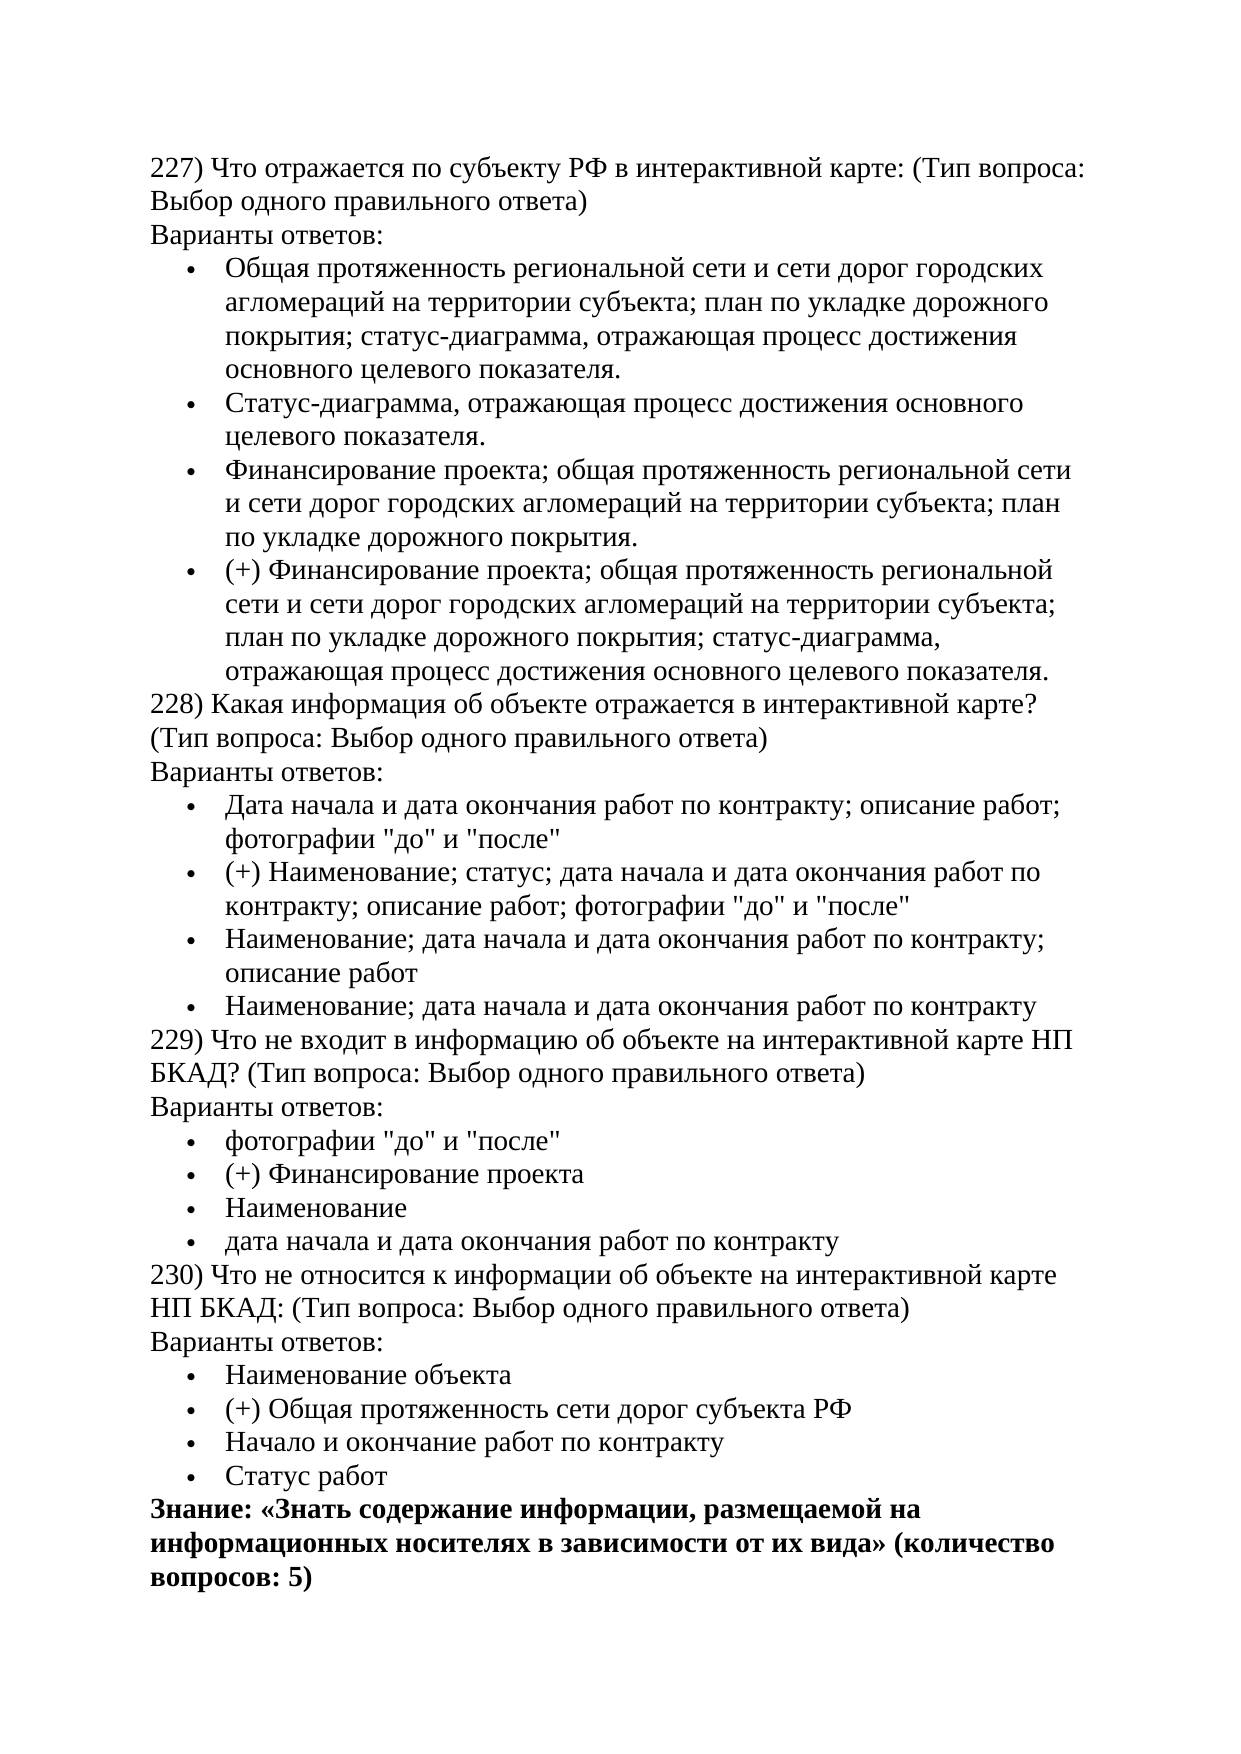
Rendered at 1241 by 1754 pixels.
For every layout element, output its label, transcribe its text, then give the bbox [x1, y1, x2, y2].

text 230) Что не относится к информации об объекте на интерактивной карте НП БКАД: (Тип вопроса: Выбор одного правильного ответа) [150, 1257, 1090, 1324]
list Начало и окончание работ по контракту [187, 1424, 1090, 1458]
text Варианты ответов: [150, 754, 1090, 787]
list (+) Наименование; статус; дата начала и дата окончания работ по контракту; описание работ; фотографии "до" и "после" [187, 854, 1090, 921]
list дата начала и дата окончания работ по контракту [187, 1223, 1090, 1257]
list Наименование [187, 1190, 1090, 1223]
list (+) Финансирование проекта; общая протяженность региональной сети и сети дорог городских агломераций на территории субъекта; план по укладке дорожного покрытия; статус-диаграмма, отражающая процесс достижения основного целевого показателя. [187, 552, 1090, 687]
list Статус работ [187, 1458, 1090, 1492]
list Дата начала и дата окончания работ по контракту; описание работ; фотографии "до" и "после" [187, 787, 1090, 854]
list Наименование; дата начала и дата окончания работ по контракту [187, 988, 1090, 1022]
list Статус-диаграмма, отражающая процесс достижения основного целевого показателя. [187, 385, 1090, 452]
list Общая протяженность региональной сети и сети дорог городских агломераций на территории субъекта; план по укладке дорожного покрытия; статус-диаграмма, отражающая процесс достижения основного целевого показателя. [187, 251, 1090, 385]
text Варианты ответов: [150, 1089, 1090, 1123]
list Наименование объекта [187, 1357, 1090, 1391]
list Наименование; дата начала и дата окончания работ по контракту; описание работ [187, 921, 1090, 988]
text Варианты ответов: [150, 217, 1090, 251]
list (+) Общая протяженность сети дорог субъекта РФ [187, 1391, 1090, 1424]
text Варианты ответов: [150, 1324, 1090, 1357]
list (+) Финансирование проекта [187, 1156, 1090, 1190]
list Финансирование проекта; общая протяженность региональной сети и сети дорог городских агломераций на территории субъекта; план по укладке дорожного покрытия. [187, 452, 1090, 552]
text 227) Что отражается по субъекту РФ в интерактивной карте: (Тип вопроса: Выбор одного правильного ответа) [150, 150, 1090, 217]
list фотографии "до" и "после" [187, 1123, 1090, 1156]
text 229) Что не входит в информацию об объекте на интерактивной карте НП БКАД? (Тип вопроса: Выбор одного правильного ответа) [150, 1022, 1090, 1089]
text Знание: «Знать содержание информации, размещаемой на информационных носителях в зависимости от их вида» (количество вопросов: 5) [150, 1492, 1090, 1592]
text 228) Какая информация об объекте отражается в интерактивной карте? (Тип вопроса: Выбор одного правильного ответа) [150, 687, 1090, 754]
